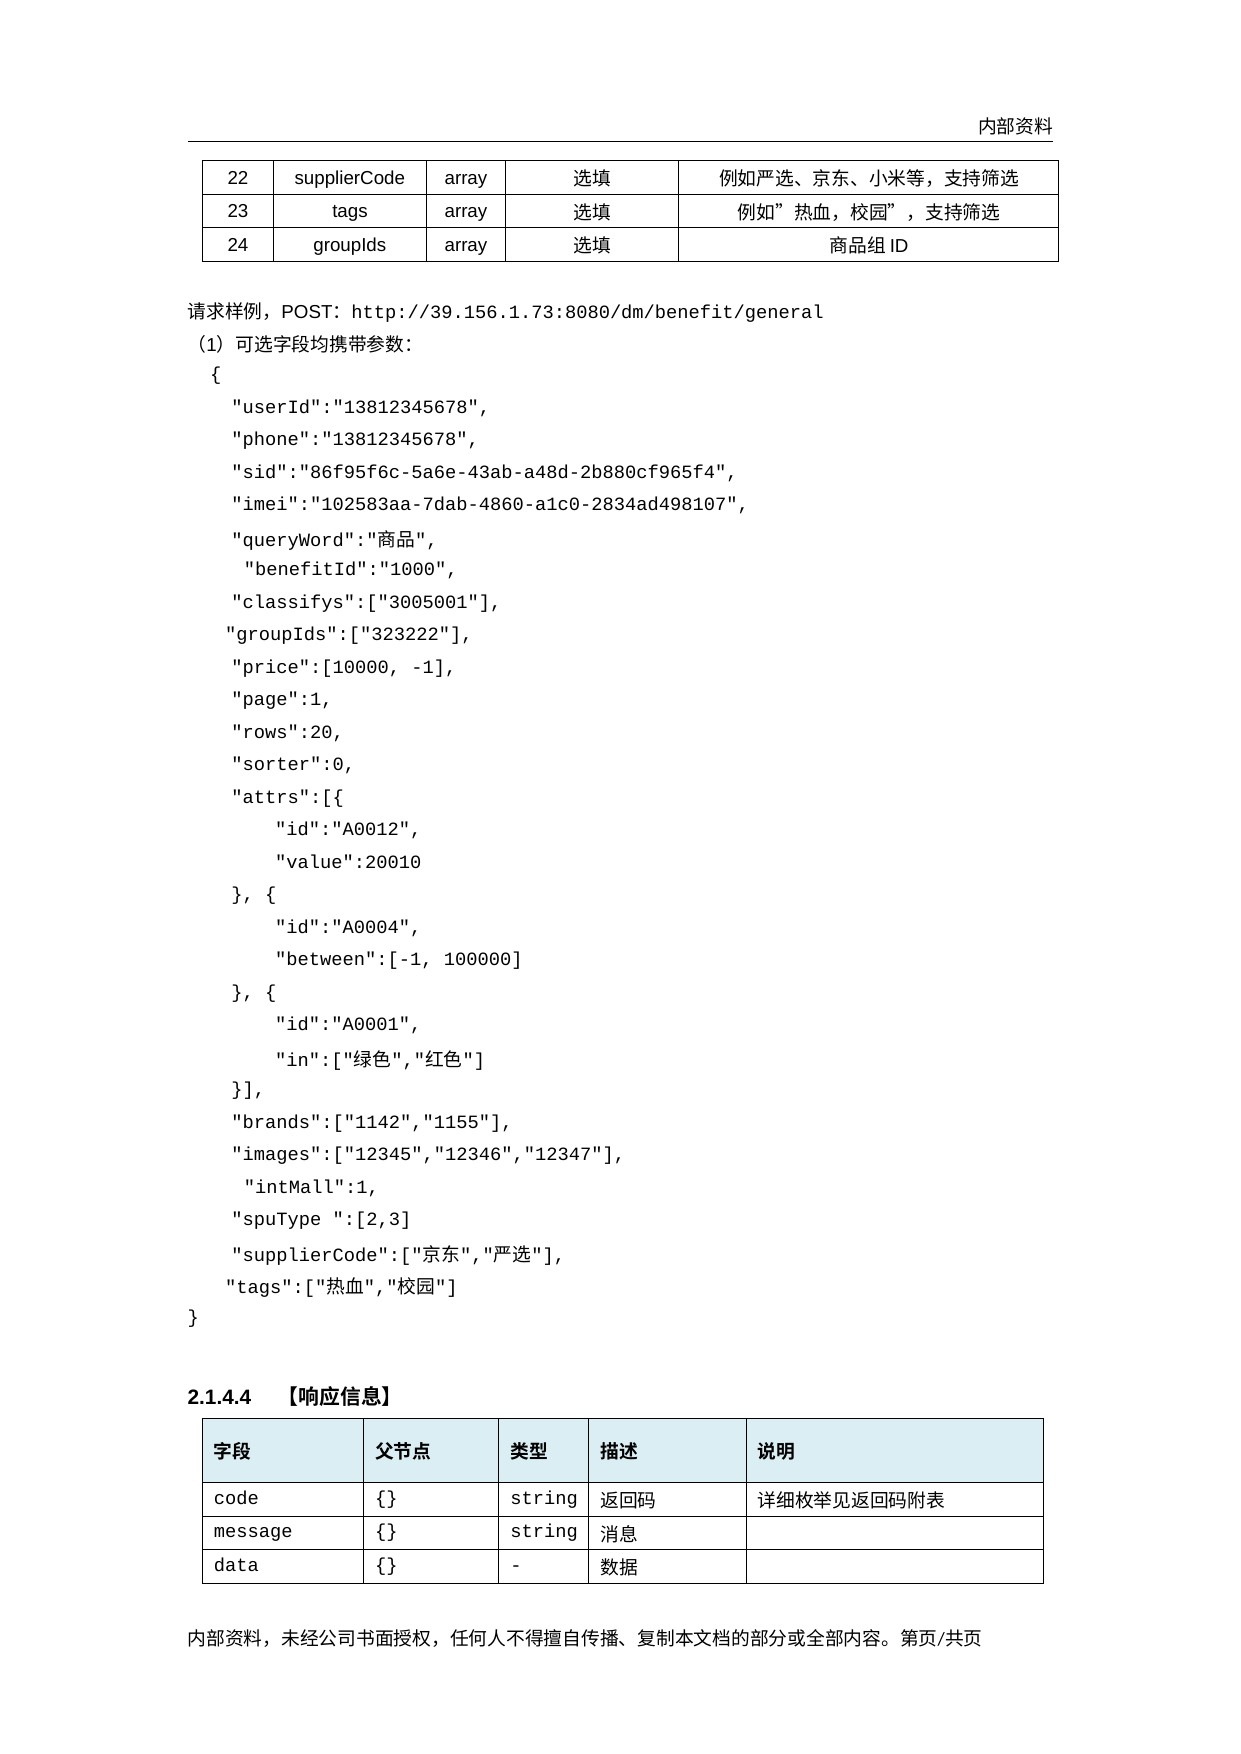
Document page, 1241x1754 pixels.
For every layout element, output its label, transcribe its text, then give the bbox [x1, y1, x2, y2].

text "id":"A0001", [187, 1009, 1053, 1042]
text "brands":["1142","1155"], [187, 1107, 1053, 1139]
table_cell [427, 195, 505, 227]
text "intMall":1, [187, 1172, 1053, 1204]
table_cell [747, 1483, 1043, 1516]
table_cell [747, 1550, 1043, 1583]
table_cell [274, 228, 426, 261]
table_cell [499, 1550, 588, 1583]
text "images":["12345","12346","12347"], [187, 1139, 1053, 1172]
text "benefitId":"1000", [187, 554, 1053, 587]
text "userId":"13812345678", [187, 392, 1053, 424]
text "price":[10000, -1], [187, 652, 1053, 684]
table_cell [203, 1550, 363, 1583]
text "in":["绿色","红色"] [187, 1042, 1053, 1074]
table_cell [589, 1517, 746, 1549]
text 请求样例，POST：http://39.156.1.73:8080/dm/benefit/general [187, 294, 1053, 327]
text }, { [187, 879, 1053, 912]
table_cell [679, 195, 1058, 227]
text "classifys":["3005001"], [187, 587, 1053, 619]
text "sorter":0, [187, 749, 1053, 782]
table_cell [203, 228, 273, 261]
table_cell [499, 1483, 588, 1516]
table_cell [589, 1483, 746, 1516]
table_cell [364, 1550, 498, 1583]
text （1）可选字段均携带参数： [187, 327, 1053, 359]
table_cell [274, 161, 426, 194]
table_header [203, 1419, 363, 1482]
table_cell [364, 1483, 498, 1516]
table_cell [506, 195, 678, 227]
subtitle 【响应信息】 [187, 1379, 1053, 1412]
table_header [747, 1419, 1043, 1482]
text "value":20010 [187, 847, 1053, 879]
text "spuType ":[2,3] [187, 1204, 1053, 1237]
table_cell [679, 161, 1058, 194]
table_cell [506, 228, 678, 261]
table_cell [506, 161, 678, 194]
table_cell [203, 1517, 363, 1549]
text "imei":"102583aa-7dab-4860-a1c0-2834ad498107", [187, 489, 1053, 522]
text "supplierCode":["京东","严选"], [187, 1237, 1053, 1269]
text "id":"A0004", [187, 912, 1053, 944]
text }, { [187, 977, 1053, 1009]
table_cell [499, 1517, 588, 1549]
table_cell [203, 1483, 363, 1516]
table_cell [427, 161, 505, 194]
text "groupIds":["323222"], [187, 619, 1053, 652]
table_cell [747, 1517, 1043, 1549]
text "attrs":[{ [187, 782, 1053, 814]
text "phone":"13812345678", [187, 424, 1053, 457]
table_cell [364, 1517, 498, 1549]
text "id":"A0012", [187, 814, 1053, 847]
text "tags":["热血","校园"] [187, 1269, 1053, 1302]
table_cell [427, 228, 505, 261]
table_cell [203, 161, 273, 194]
text "queryWord":"商品", [187, 522, 1053, 554]
text "between":[-1, 100000] [187, 944, 1053, 977]
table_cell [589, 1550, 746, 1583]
text "page":1, [187, 684, 1053, 717]
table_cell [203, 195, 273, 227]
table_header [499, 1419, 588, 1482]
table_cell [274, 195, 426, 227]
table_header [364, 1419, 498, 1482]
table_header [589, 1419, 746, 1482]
text "sid":"86f95f6c-5a6e-43ab-a48d-2b880cf965f4", [187, 457, 1053, 489]
text { [187, 359, 1053, 392]
text } [187, 1302, 1053, 1334]
text "rows":20, [187, 717, 1053, 749]
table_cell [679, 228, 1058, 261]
text }], [187, 1074, 1053, 1107]
